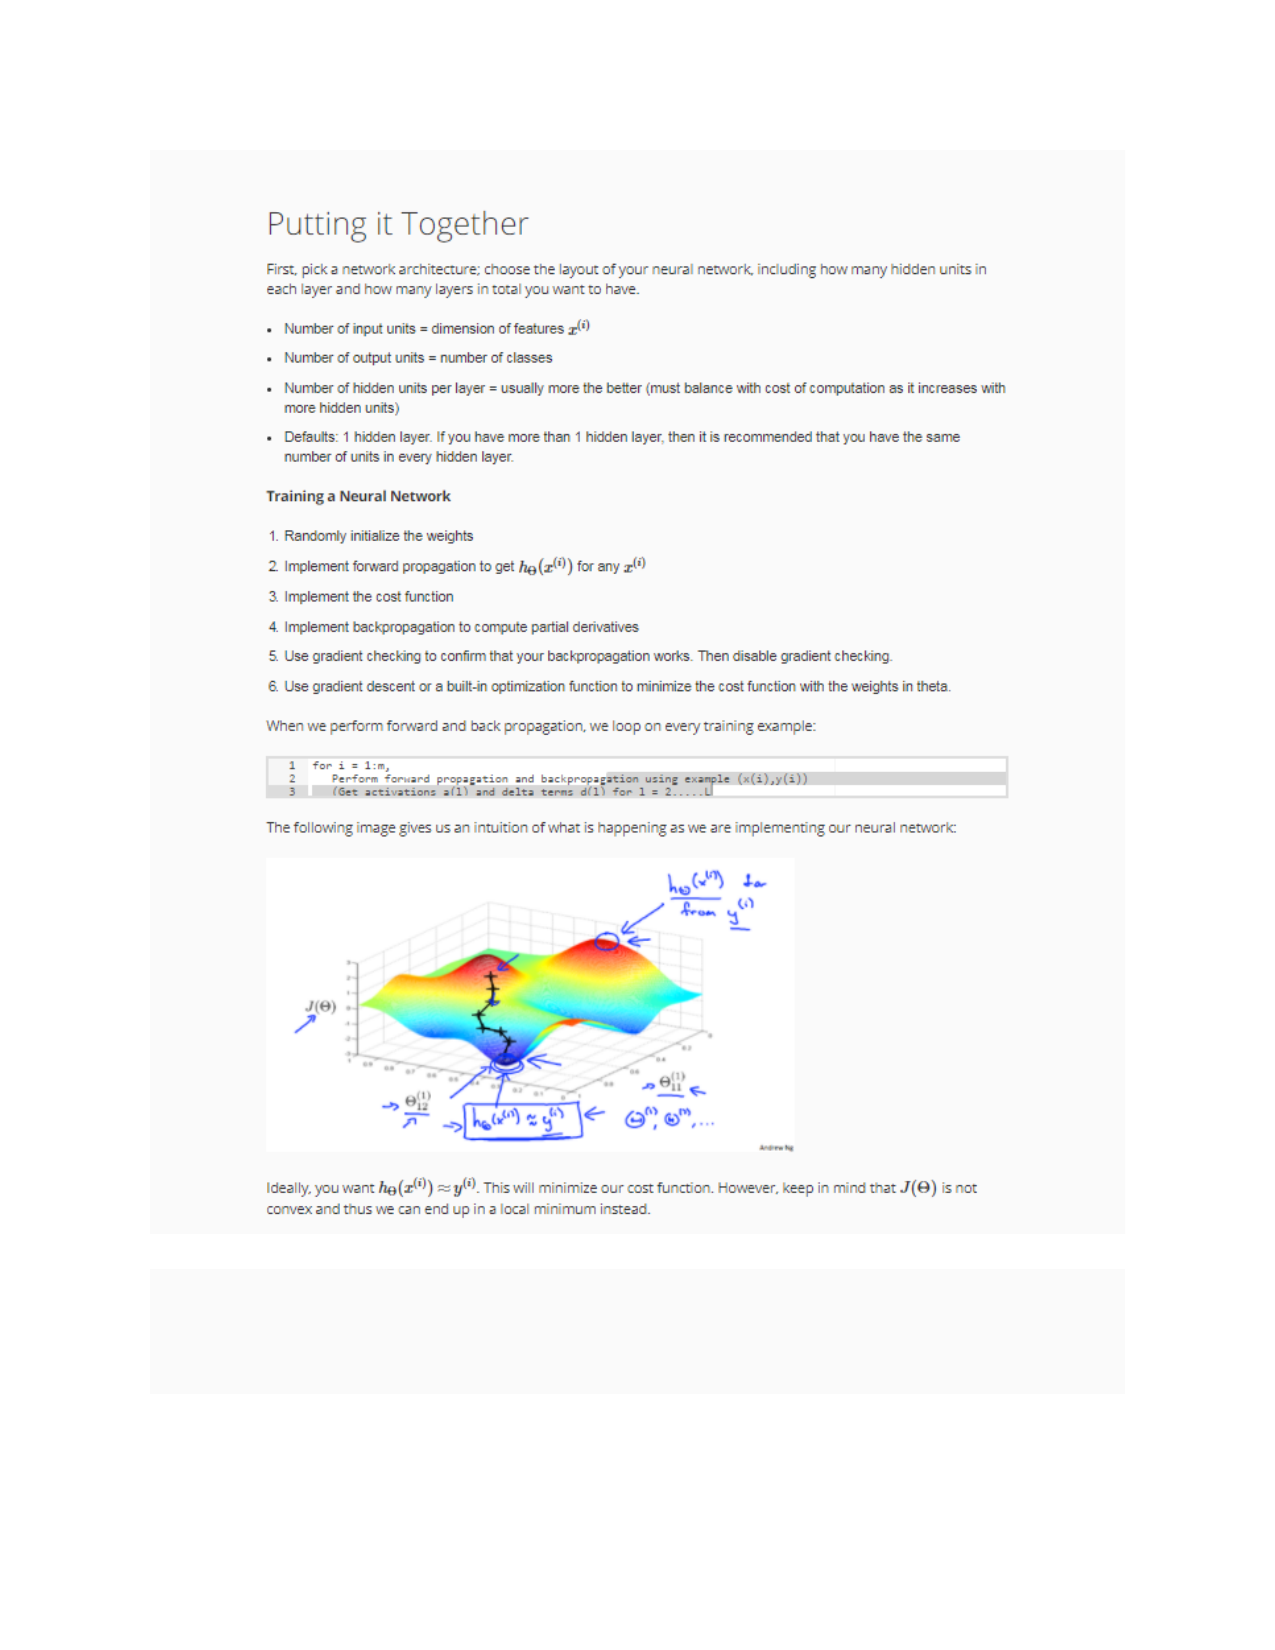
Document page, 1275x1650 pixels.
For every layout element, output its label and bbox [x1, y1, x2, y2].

picture [150, 150, 1125, 1234]
